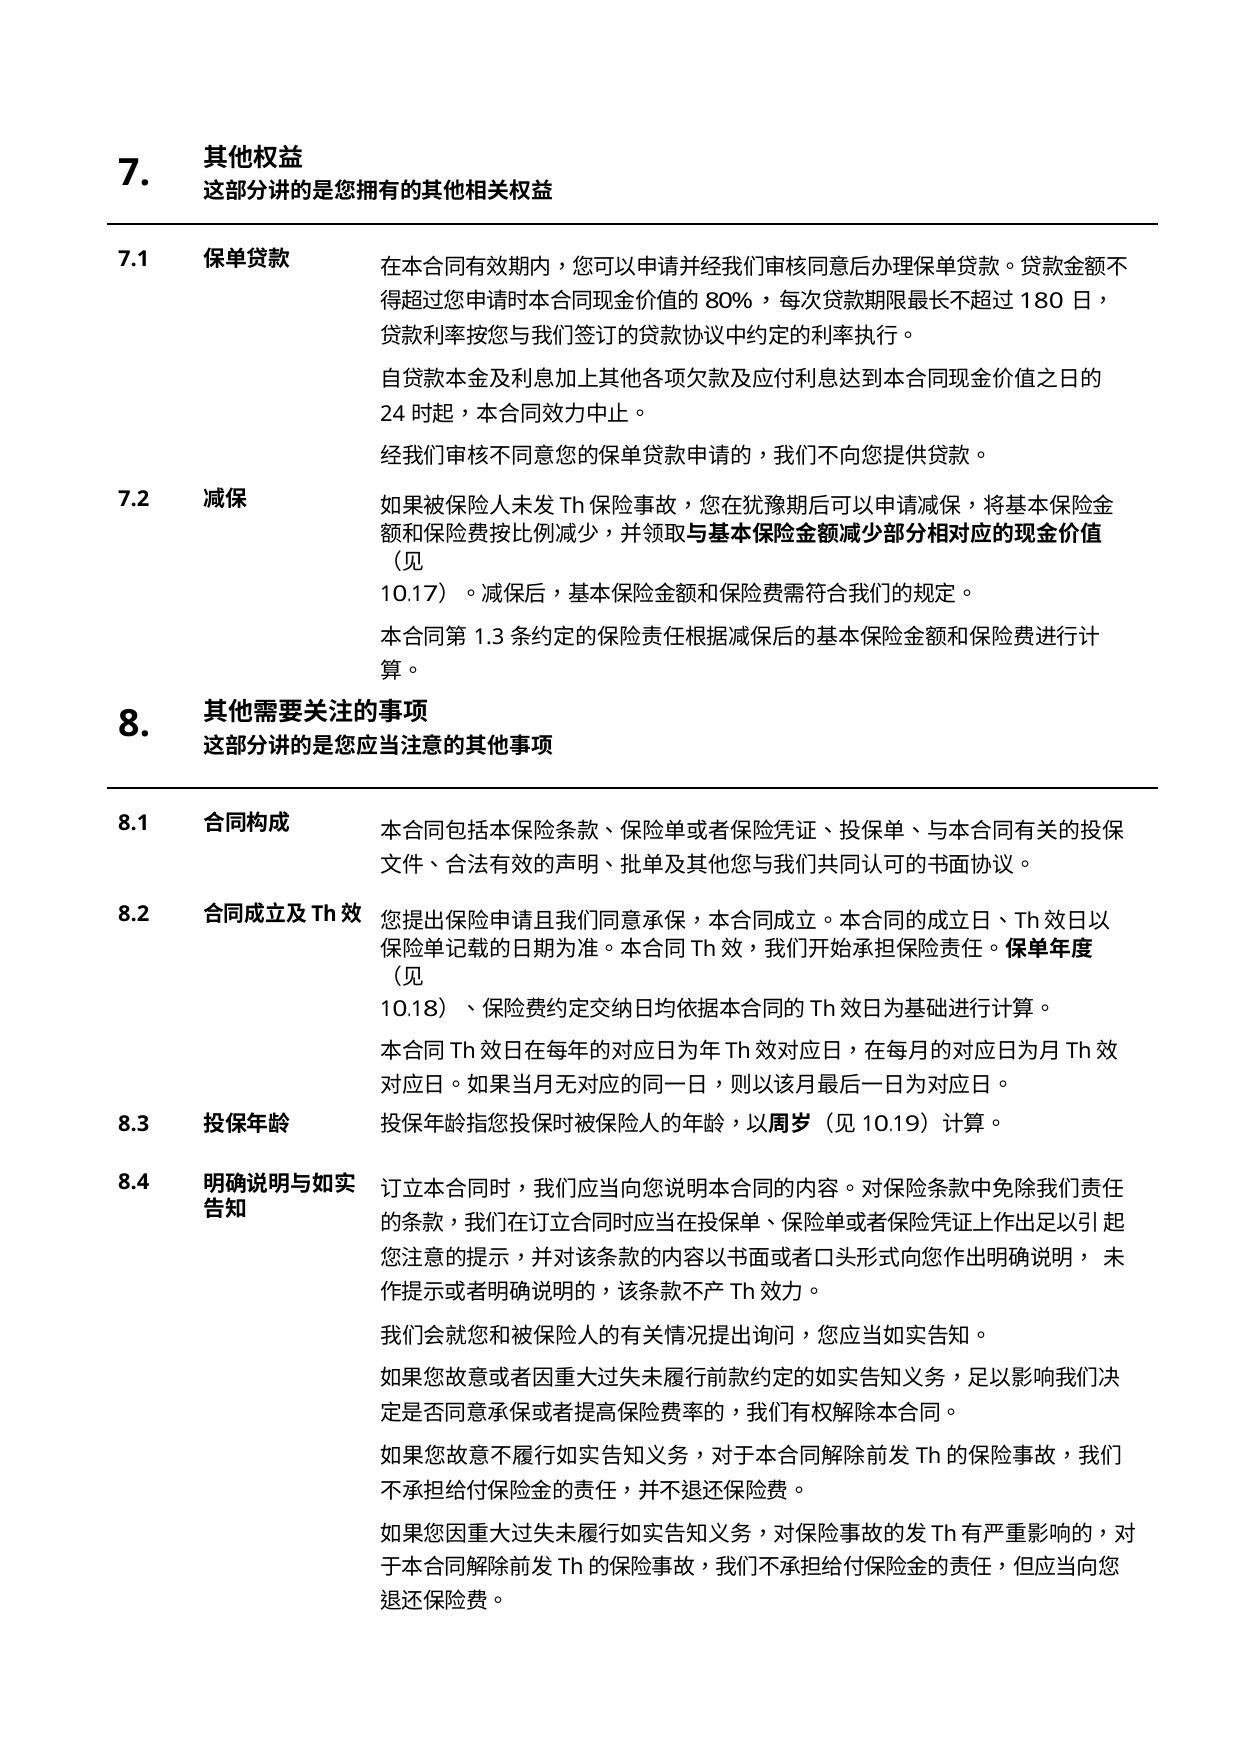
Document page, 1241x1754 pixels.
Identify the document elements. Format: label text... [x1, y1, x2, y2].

table_cell 本合同包括本保险条款、保险单或者保险凭证、投保单、与本合同有关的投保文件、合法有效的声明、批单及其他您与我们共同认可的书面协议。 [369, 789, 1158, 894]
table_cell 合同构成 [178, 789, 368, 894]
table_cell 8. [107, 689, 178, 787]
table_header 其他权益 这部分讲的是您拥有的其他相关权益 [178, 144, 1158, 223]
table_cell 投保年龄指您投保时被保险人的年龄，以周岁（见 10.19）计算。 [369, 1103, 1158, 1162]
table_cell 其他需要关注的事项 这部分讲的是您应当注意的其他事项 [178, 689, 1158, 787]
table_cell 如果被保险人未发Th保险事故，您在犹豫期后可以申请减保，将基本保险金额和保险费按比例减少，并领取与基本保险金额减少部分相对应的现金价值（见 10.17）。减保后，基本保险金额和保险费需符合我们的规定。 本合同第 1.3 条约定的保险责任根据减保后的基本保险金额和保险费进行计算。 [369, 479, 1158, 688]
table_header 7. [107, 144, 178, 223]
table_cell 明确说明与如实告知 [178, 1162, 368, 1614]
table_cell 订立本合同时，我们应当向您说明本合同的内容。对保险条款中免除我们责任的条款，我们在订立合同时应当在投保单、保险单或者保险凭证上作出足以引起您注意的提示，并对该条款的内容以书面或者口头形式向您作出明确说明， 未作提示或者明确说明的，该条款不产Th效力。 我们会就您和被保险人的有关情况提出询问，您应当如实告知。 如果您故意或者因重大过失未履行前款约定的如实告知义务，足以影响我们决定是否同意承保或者提高保险费率的，我们有权解除本合同。 如果您故意不履行如实告知义务，对于本合同解除前发Th的保险事故，我们不承担给付保险金的责任，并不退还保险费。 如果您因重大过失未履行如实告知义务，对保险事故的发Th有严重影响的，对 于本合同解除前发Th的保险事故，我们不承担给付保险金的责任，但应当向您退还保险费。 [369, 1162, 1158, 1614]
table_cell 7.1 [107, 225, 178, 479]
table_cell 减保 [178, 479, 368, 688]
table_cell 8.1 [107, 789, 178, 894]
table_cell 8.4 [107, 1162, 178, 1614]
table_cell 8.2 [107, 894, 178, 1103]
table_cell 8.3 [107, 1103, 178, 1162]
table_cell 7.2 [107, 479, 178, 688]
table_cell 您提出保险申请且我们同意承保，本合同成立。本合同的成立日、Th效日以保险单记载的日期为准。本合同Th效，我们开始承担保险责任。保单年度（见 10.18）、保险费约定交纳日均依据本合同的Th效日为基础进行计算。 本合同Th效日在每年的对应日为年Th效对应日，在每月的对应日为月Th效对应日。如果当月无对应的同一日，则以该月最后一日为对应日。 [369, 894, 1158, 1103]
table_cell 在本合同有效期内，您可以申请并经我们审核同意后办理保单贷款。贷款金额不得超过您申请时本合同现金价值的 80%，每次贷款期限最长不超过 180 日， 贷款利率按您与我们签订的贷款协议中约定的利率执行。 自贷款本金及利息加上其他各项欠款及应付利息达到本合同现金价值之日的 24 时起，本合同效力中止。 经我们审核不同意您的保单贷款申请的，我们不向您提供贷款。 [369, 225, 1158, 479]
table_cell 保单贷款 [178, 225, 368, 479]
table_cell 合同成立及Th效 [178, 894, 368, 1103]
table_cell 投保年龄 [178, 1103, 368, 1162]
